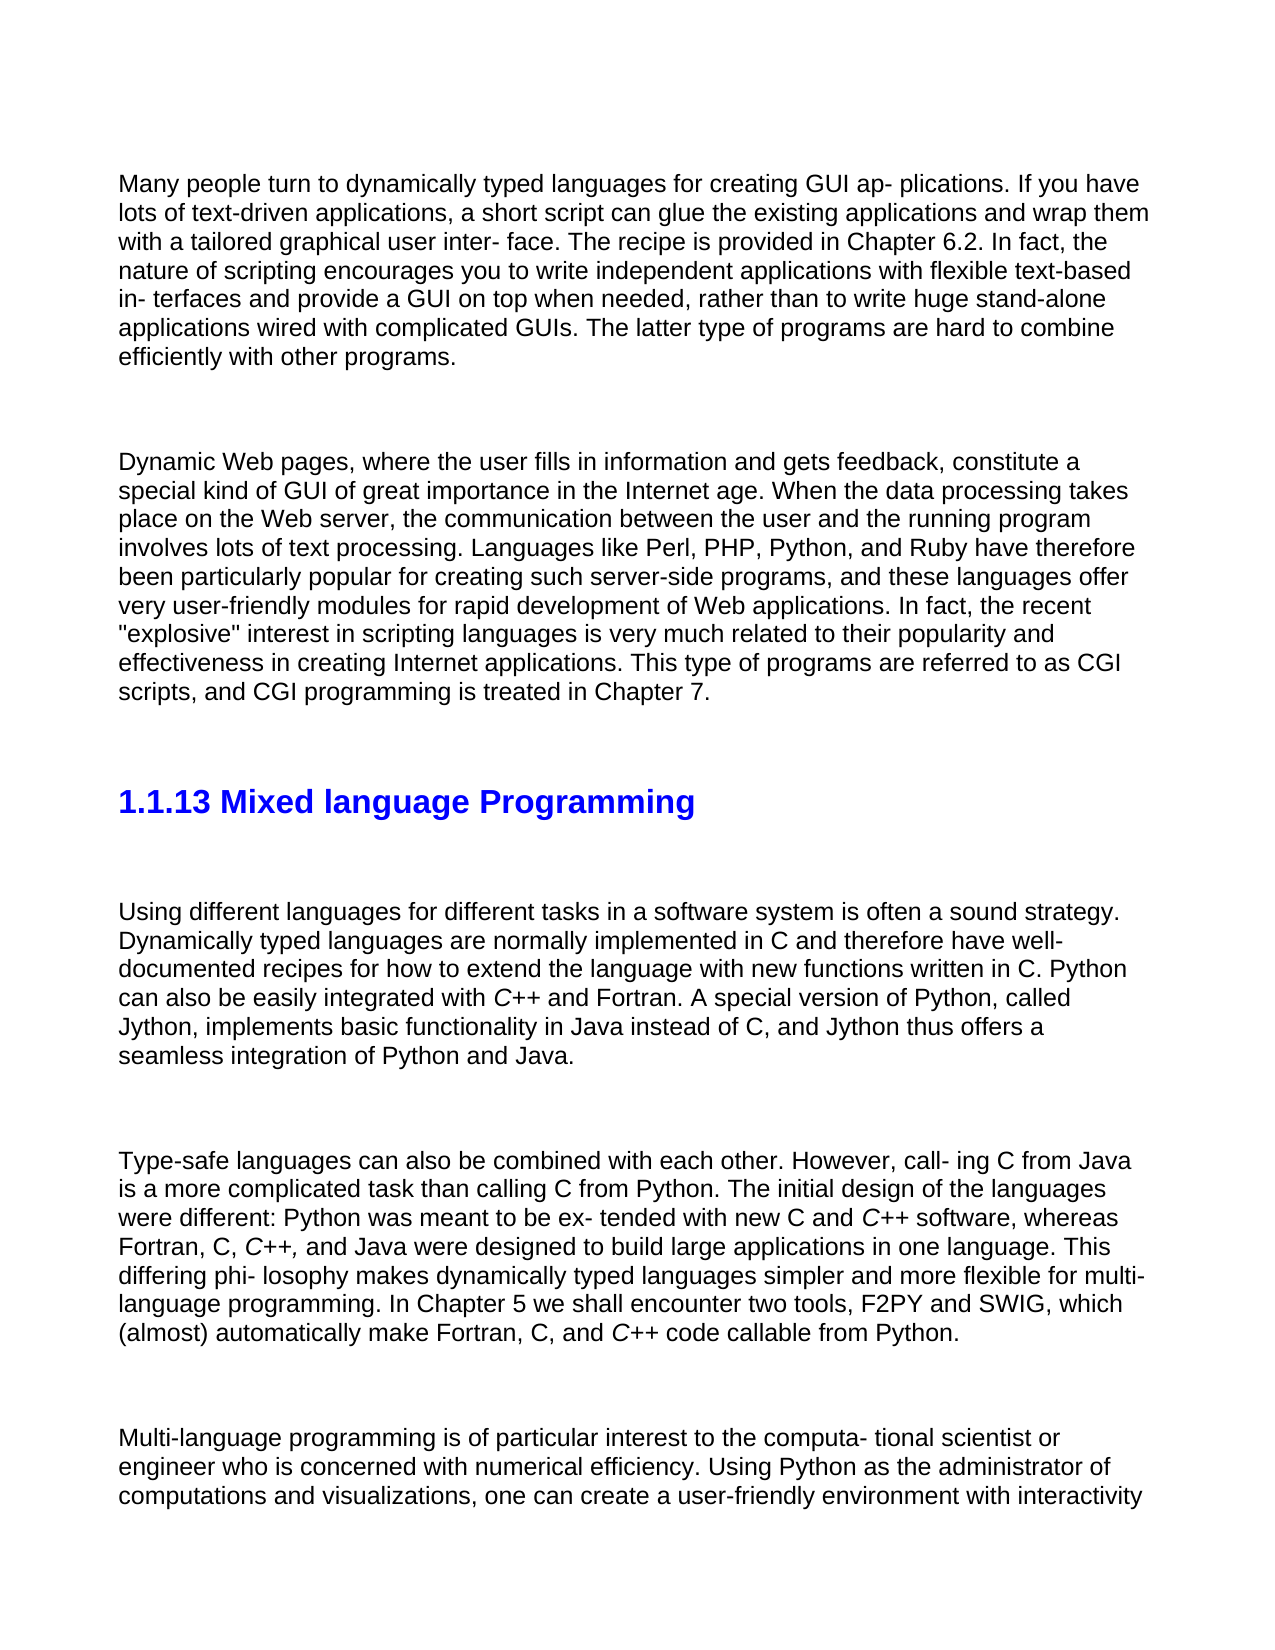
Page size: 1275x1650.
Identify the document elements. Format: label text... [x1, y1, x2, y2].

text Using different languages for different tasks in a software system is often a sound strategy. Dynamically typed languages are normally implemented in C and therefore have well-documented recipes for how to extend the language with new functions written in C. Python can also be easily integrated with C++ and Fortran. A special version of Python, called Jython, implements basic functionality in Java instead of C, and Jython thus offers a seamless integration of Python and Java. [118, 897, 1157, 1069]
text Many people turn to dynamically typed languages for creating GUI ap- plications. If you have lots of text-driven applications, a short script can glue the existing applications and wrap them with a tailored graphical user inter- face. The recipe is provided in Chapter 6.2. In fact, the nature of scripting encourages you to write independent applications with flexible text-based in- terfaces and provide a GUI on top when needed, rather than to write huge stand-alone applications wired with complicated GUIs. The latter type of programs are hard to combine efficiently with other programs. [118, 169, 1157, 371]
text Type-safe languages can also be combined with each other. However, call- ing C from Java is a more complicated task than calling C from Python. The initial design of the languages were different: Python was meant to be ex- tended with new C and C++ software, whereas Fortran, C, C++, and Java were designed to build large applications in one language. This differing phi- losophy makes dynamically typed languages simpler and more flexible for multi-language programming. In Chapter 5 we shall encounter two tools, F2PY and SWIG, which (almost) automatically make Fortran, C, and C++ code callable from Python. [118, 1146, 1157, 1347]
text 1.1.13 Mixed language Programming [118, 782, 1157, 821]
text Dynamic Web pages, where the user fills in information and gets feedback, constitute a special kind of GUI of great importance in the Internet age. When the data processing takes place on the Web server, the communication between the user and the running program involves lots of text processing. Languages like Perl, PHP, Python, and Ruby have therefore been particularly popular for creating such server-side programs, and these languages offer very user-friendly modules for rapid development of Web applications. In fact, the recent "explosive" interest in scripting languages is very much related to their popularity and effectiveness in creating Internet applications. This type of programs are referred to as CGI scripts, and CGI programming is treated in Chapter 7. [118, 447, 1157, 706]
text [118, 1423, 1157, 1509]
